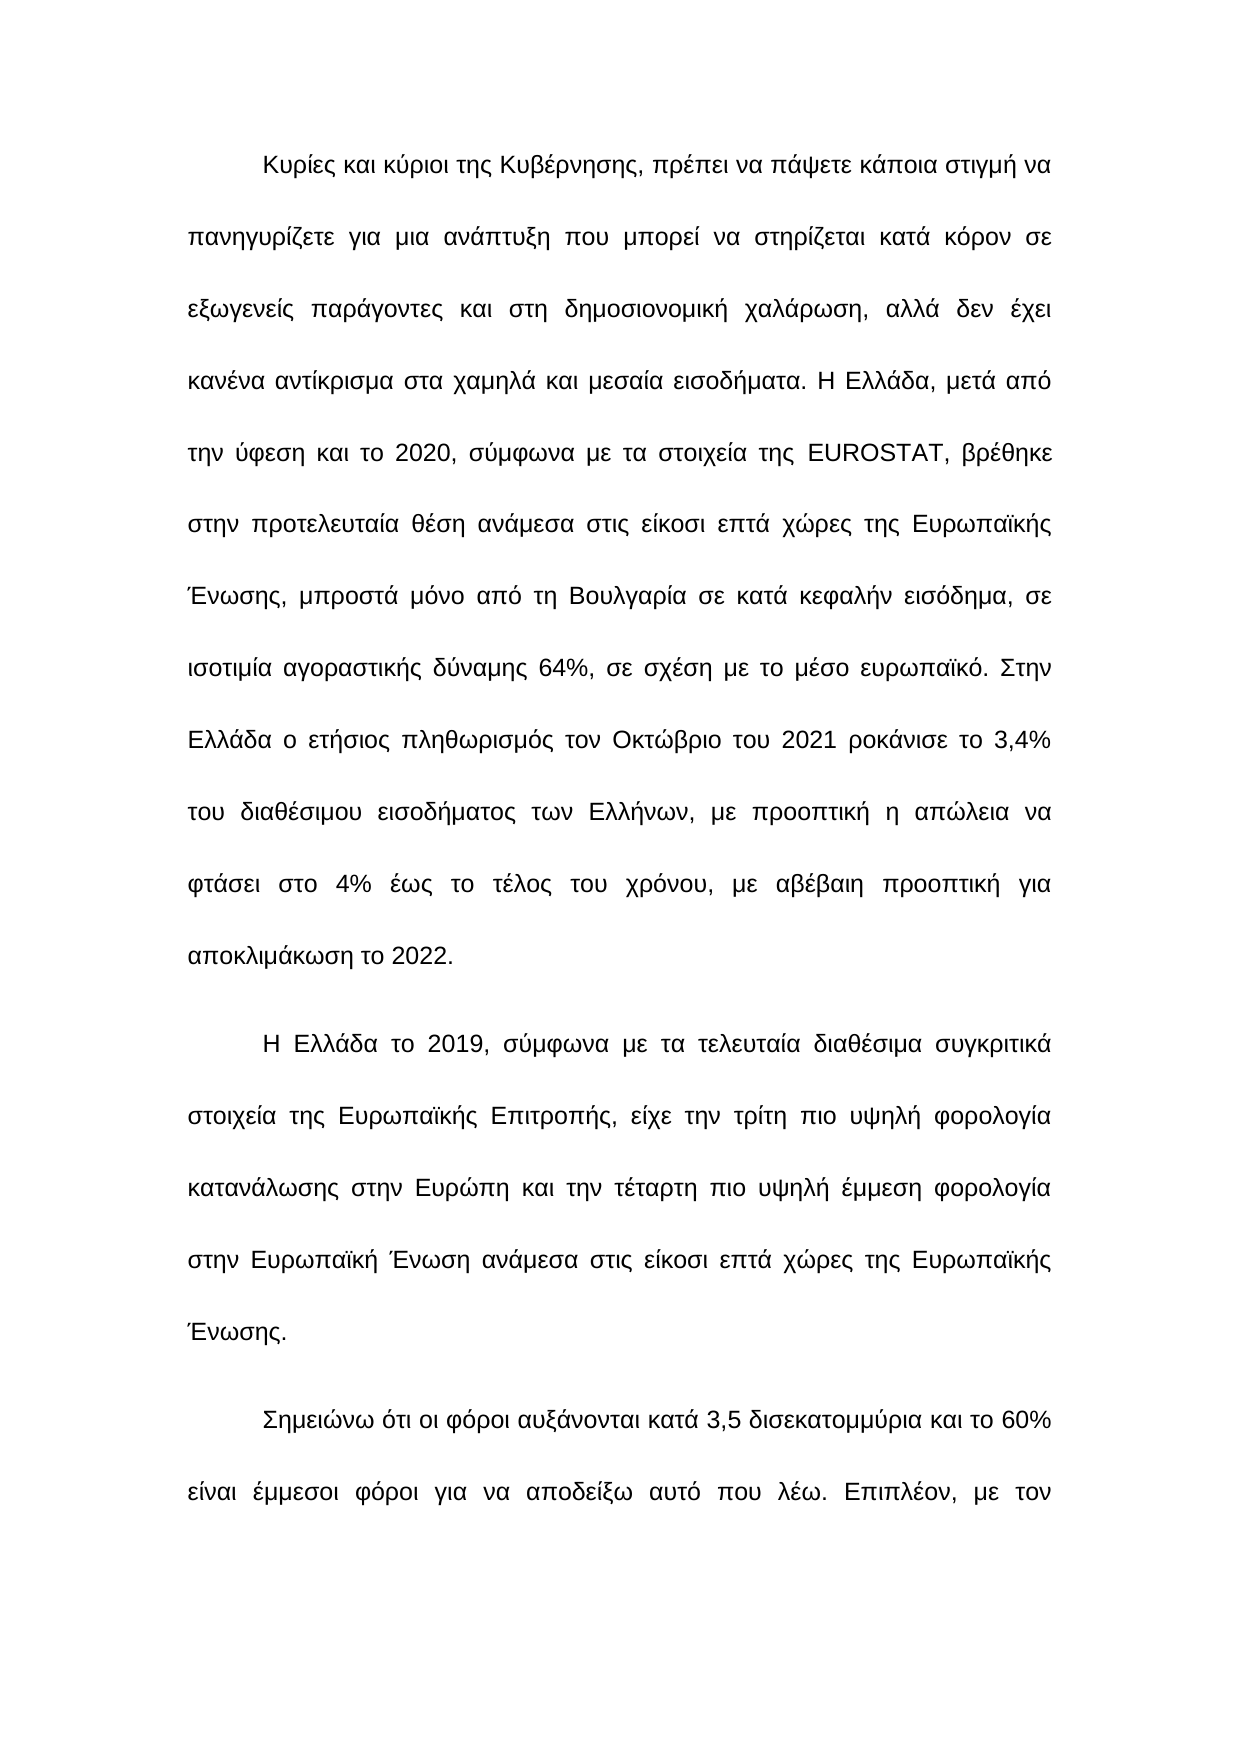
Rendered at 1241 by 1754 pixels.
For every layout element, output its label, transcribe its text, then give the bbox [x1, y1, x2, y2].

text Η Ελλάδα το 2019, σύμφωνα με τα τελευταία διαθέσιμα συγκριτικά στοιχεία της Ευρωπαϊκής Επιτροπής, είχε την τρίτη πιο υψηλή φορολογία κατανάλωσης στην Ευρώπη και την τέταρτη πιο υψηλή έμμεση φορολογία στην Ευρωπαϊκή Ένωση ανάμεσα στις είκοσι επτά χώρες της Ευρωπαϊκής Ένωσης. [187, 1029, 1053, 1345]
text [187, 1405, 1053, 1506]
text Κυρίες και κύριοι της Κυβέρνησης, πρέπει να πάψετε κάποια στιγμή να πανηγυρίζετε για μια ανάπτυξη που μπορεί να στηρίζεται κατά κόρον σε εξωγενείς παράγοντες και στη δημοσιονομική χαλάρωση, αλλά δεν έχει κανένα αντίκρισμα στα χαμηλά και μεσαία εισοδήματα. Η Ελλάδα, μετά από την ύφεση και το 2020, σύμφωνα με τα στοιχεία της EUROSTAT, βρέθηκε στην προτελευταία θέση ανάμεσα στις είκοσι επτά χώρες της Ευρωπαϊκής Ένωσης, μπροστά μόνο από τη Βουλγαρία σε κατά κεφαλήν εισόδημα, σε ισοτιμία αγοραστικής δύναμης 64%, σε σχέση με το μέσο ευρωπαϊκό. Στην Ελλάδα ο ετήσιος πληθωρισμός τον Οκτώβριο του 2021 ροκάνισε το 3,4% του διαθέσιμου εισοδήματος των Ελλήνων, με προοπτική η απώλεια να φτάσει στο 4% έως το τέλος του χρόνου, με αβέβαιη προοπτική για αποκλιμάκωση το 2022. [187, 150, 1053, 969]
